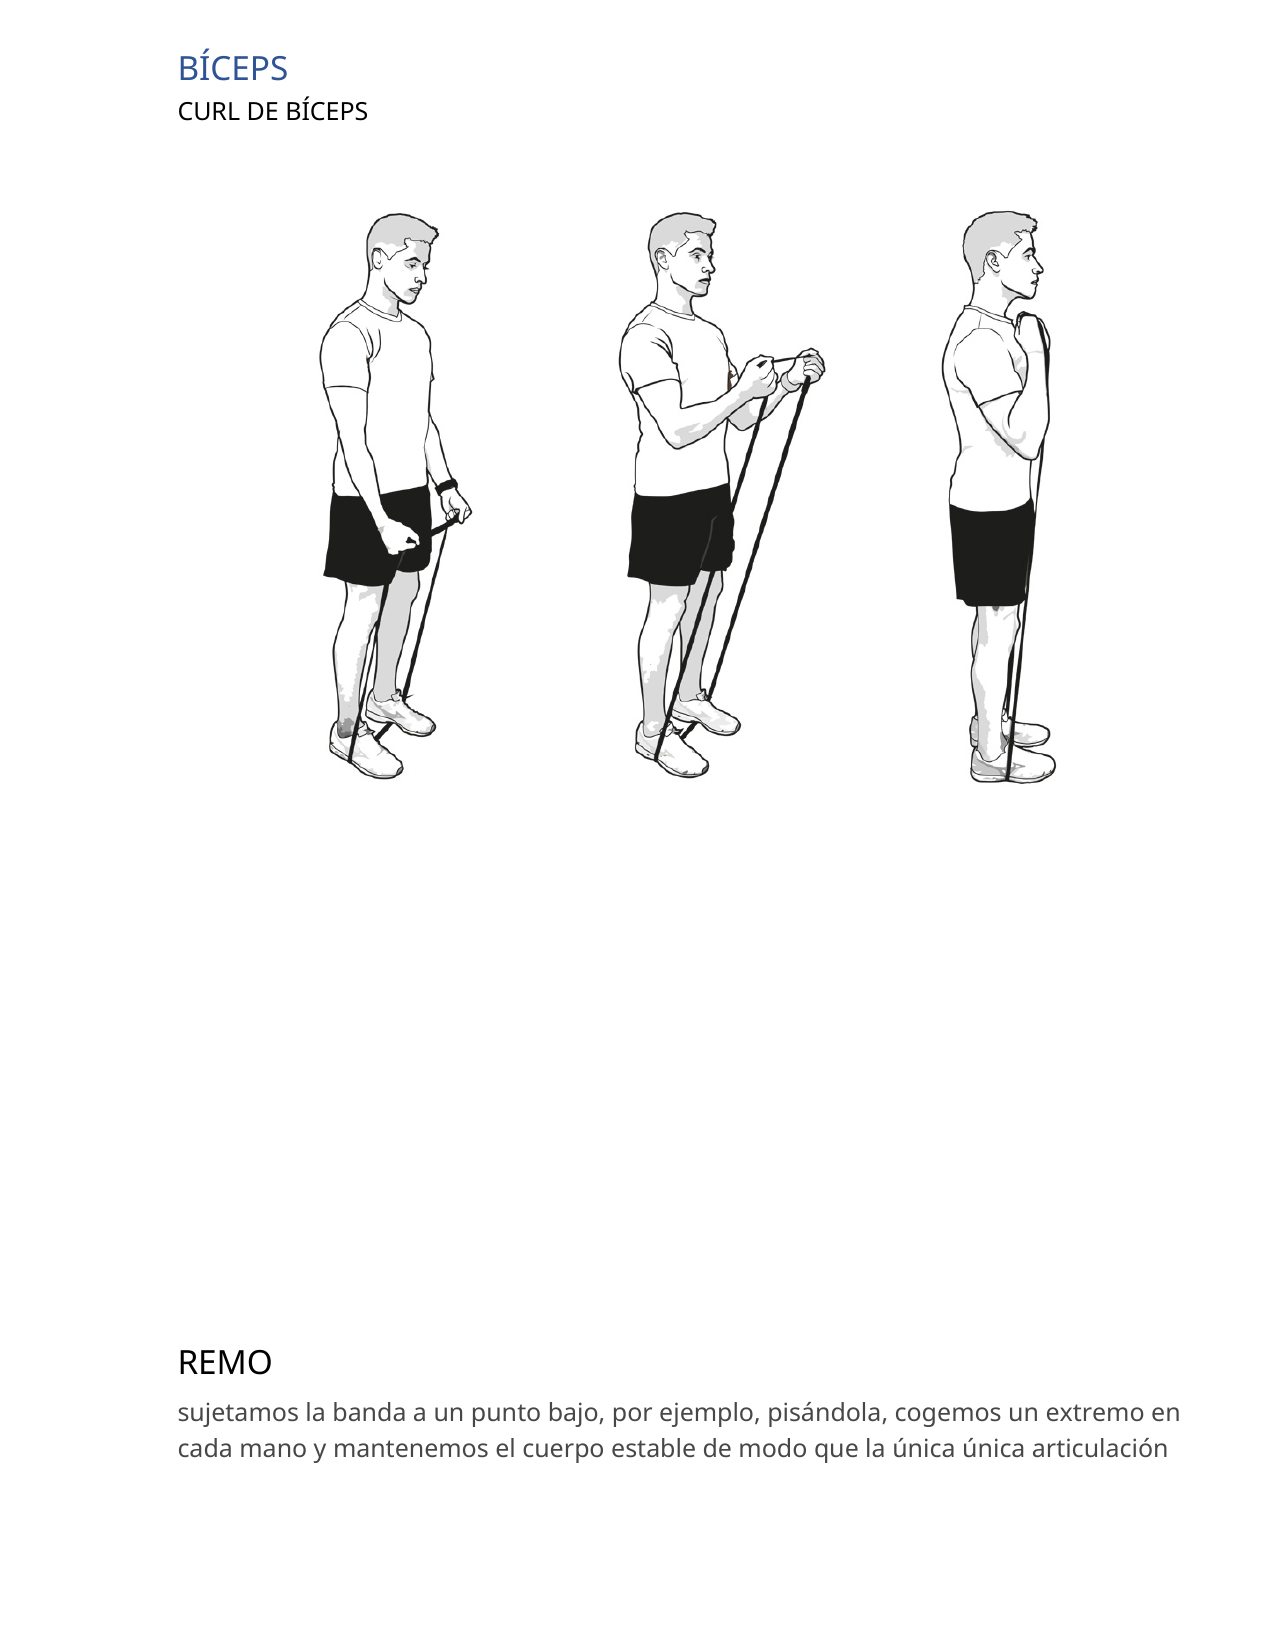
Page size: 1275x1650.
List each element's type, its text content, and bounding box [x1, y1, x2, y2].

subtitle REMO [177, 1339, 1196, 1384]
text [177, 1394, 1196, 1465]
subtitle CURL DE BÍCEPS [177, 93, 1196, 127]
picture [177, 204, 1197, 797]
subtitle BÍCEPS [177, 44, 1196, 90]
